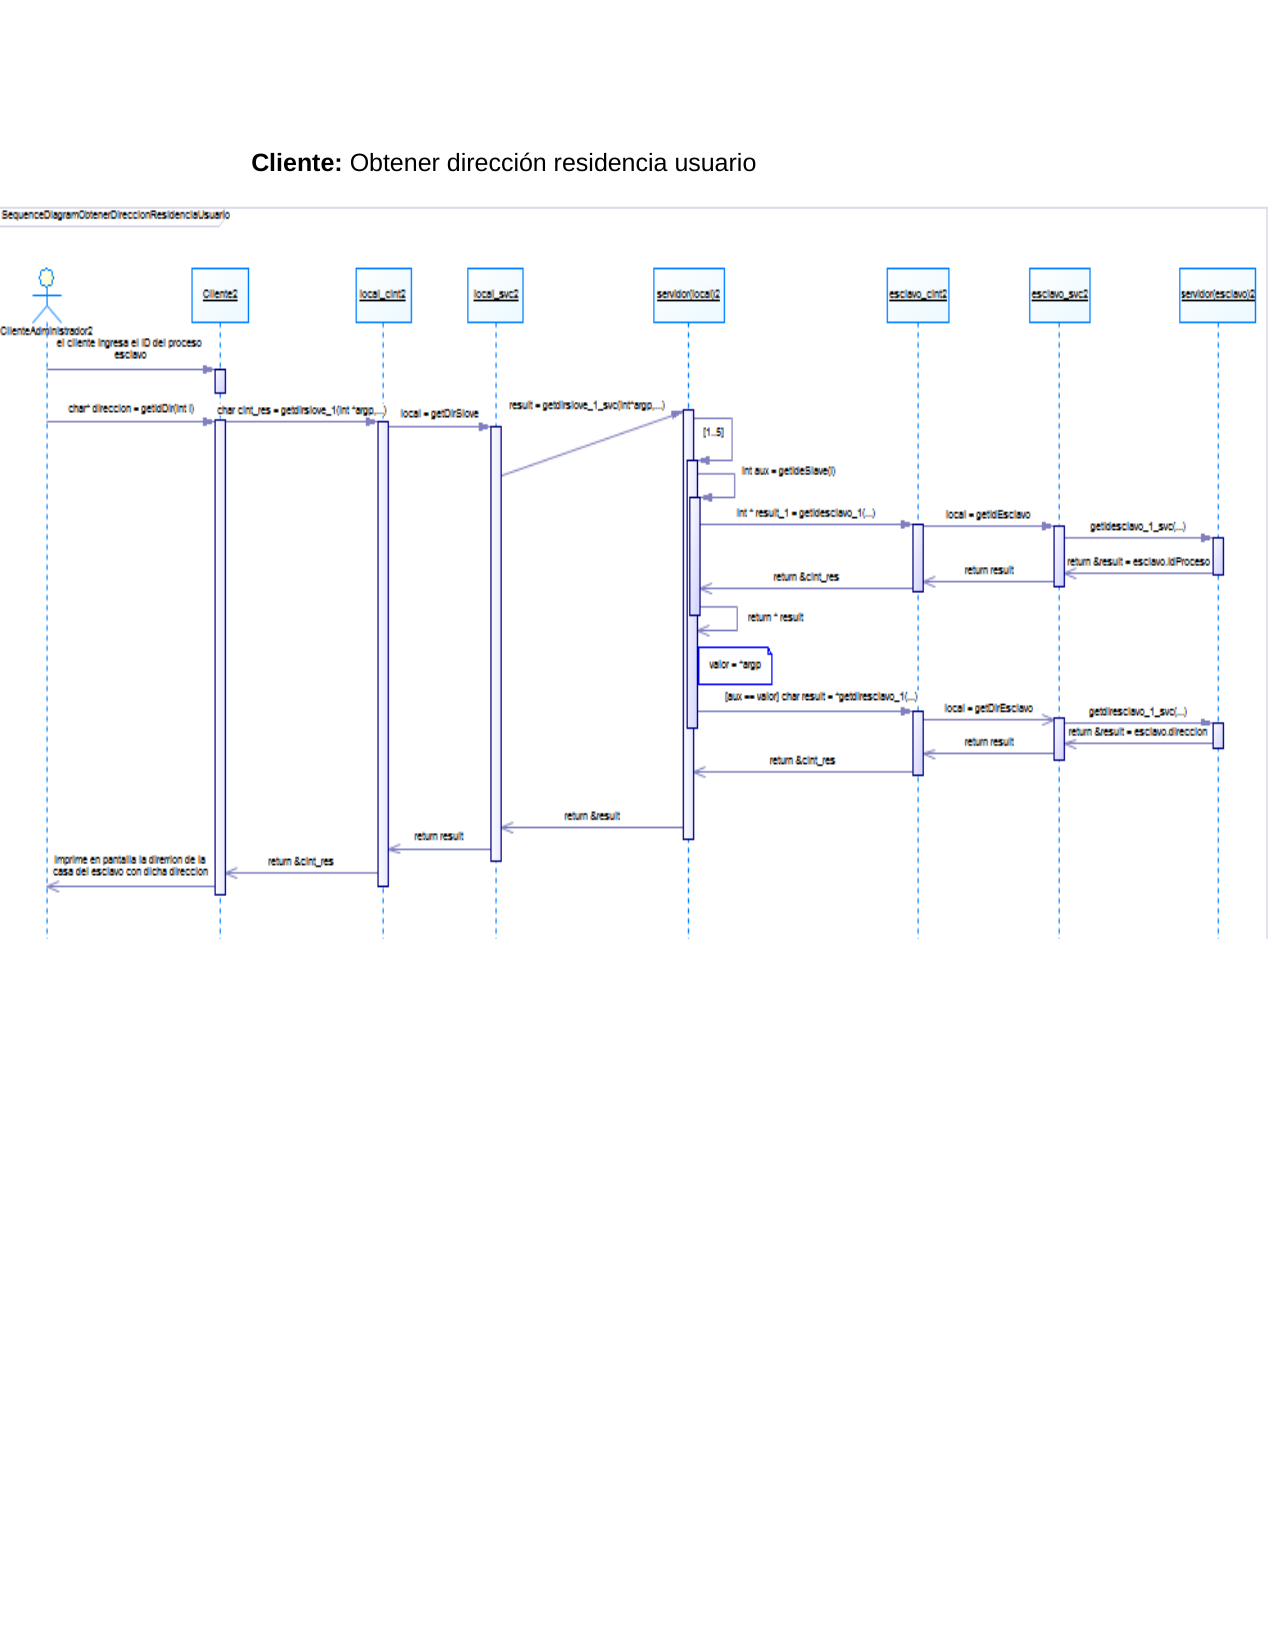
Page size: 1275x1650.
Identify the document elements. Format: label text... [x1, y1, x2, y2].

picture [0, 197, 1271, 939]
text Cliente: Obtener dirección residencia usuario [177, 148, 1098, 176]
